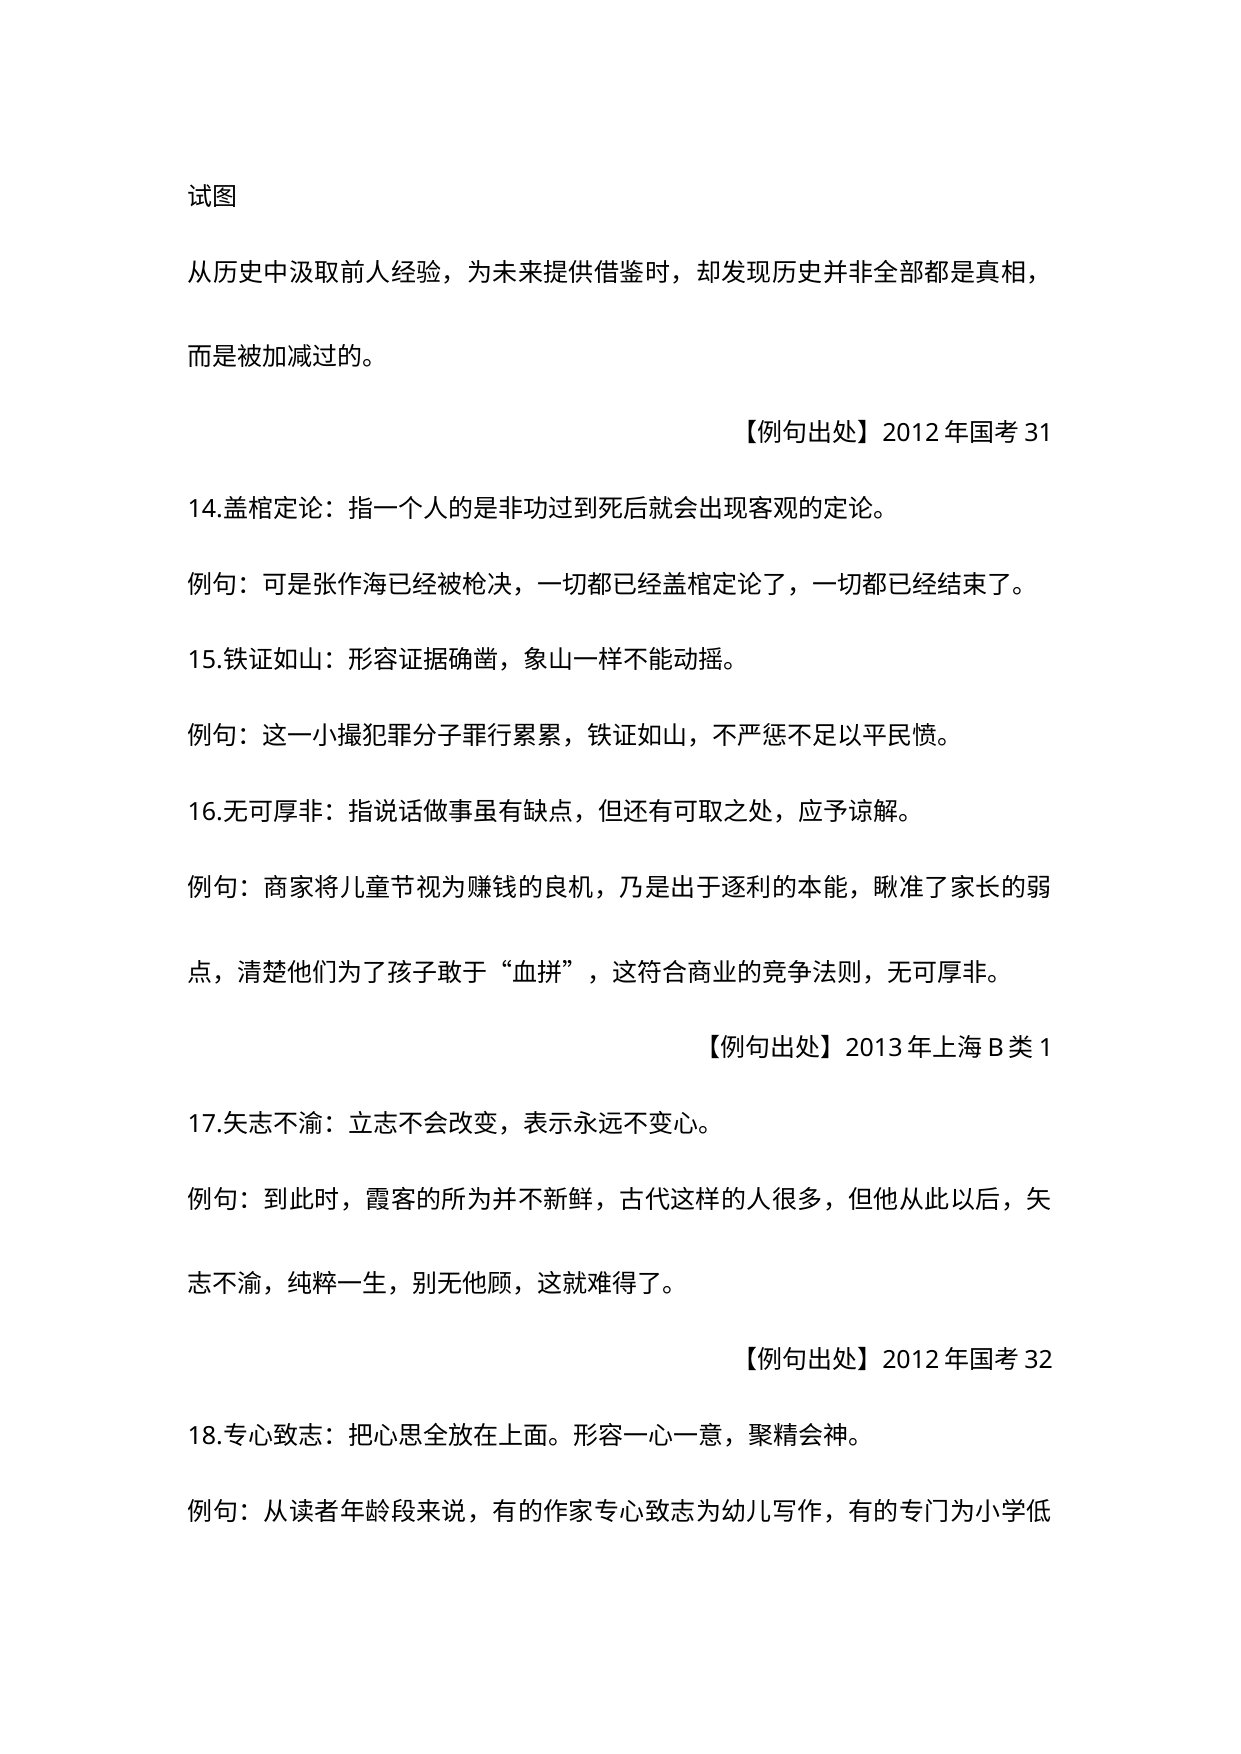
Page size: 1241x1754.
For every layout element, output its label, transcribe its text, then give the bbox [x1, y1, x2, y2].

text 例句：商家将儿童节视为赚钱的良机，乃是出于逐利的本能，瞅准了家长的弱点，清楚他们为了孩子敢于“血拼”，这符合商业的竞争法则，无可厚非。 [187, 853, 1053, 1003]
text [187, 162, 1053, 227]
text 16.无可厚非：指说话做事虽有缺点，但还有可取之处，应予谅解。 [187, 777, 1053, 842]
text 【例句出处】2013年上海B类1 [187, 1013, 1053, 1078]
text 【例句出处】2012年国考31 [187, 398, 1053, 463]
text 18.专心致志：把心思全放在上面。形容一心一意，聚精会神。 [187, 1401, 1053, 1466]
text 【例句出处】2012年国考32 [187, 1325, 1053, 1390]
text 17.矢志不渝：立志不会改变，表示永远不变心。 [187, 1089, 1053, 1154]
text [187, 1477, 1053, 1542]
text 15.铁证如山：形容证据确凿，象山一样不能动摇。 [187, 626, 1053, 691]
text 例句：这一小撮犯罪分子罪行累累，铁证如山，不严惩不足以平民愤。 [187, 701, 1053, 766]
text 从历史中汲取前人经验，为未来提供借鉴时，却发现历史并非全部都是真相，而是被加减过的。 [187, 238, 1053, 387]
text 例句：可是张作海已经被枪决，一切都已经盖棺定论了，一切都已经结束了。 [187, 550, 1053, 615]
text 14.盖棺定论：指一个人的是非功过到死后就会出现客观的定论。 [187, 474, 1053, 539]
text 例句：到此时，霞客的所为并不新鲜，古代这样的人很多，但他从此以后，矢志不渝，纯粹一生，别无他顾，这就难得了。 [187, 1165, 1053, 1314]
